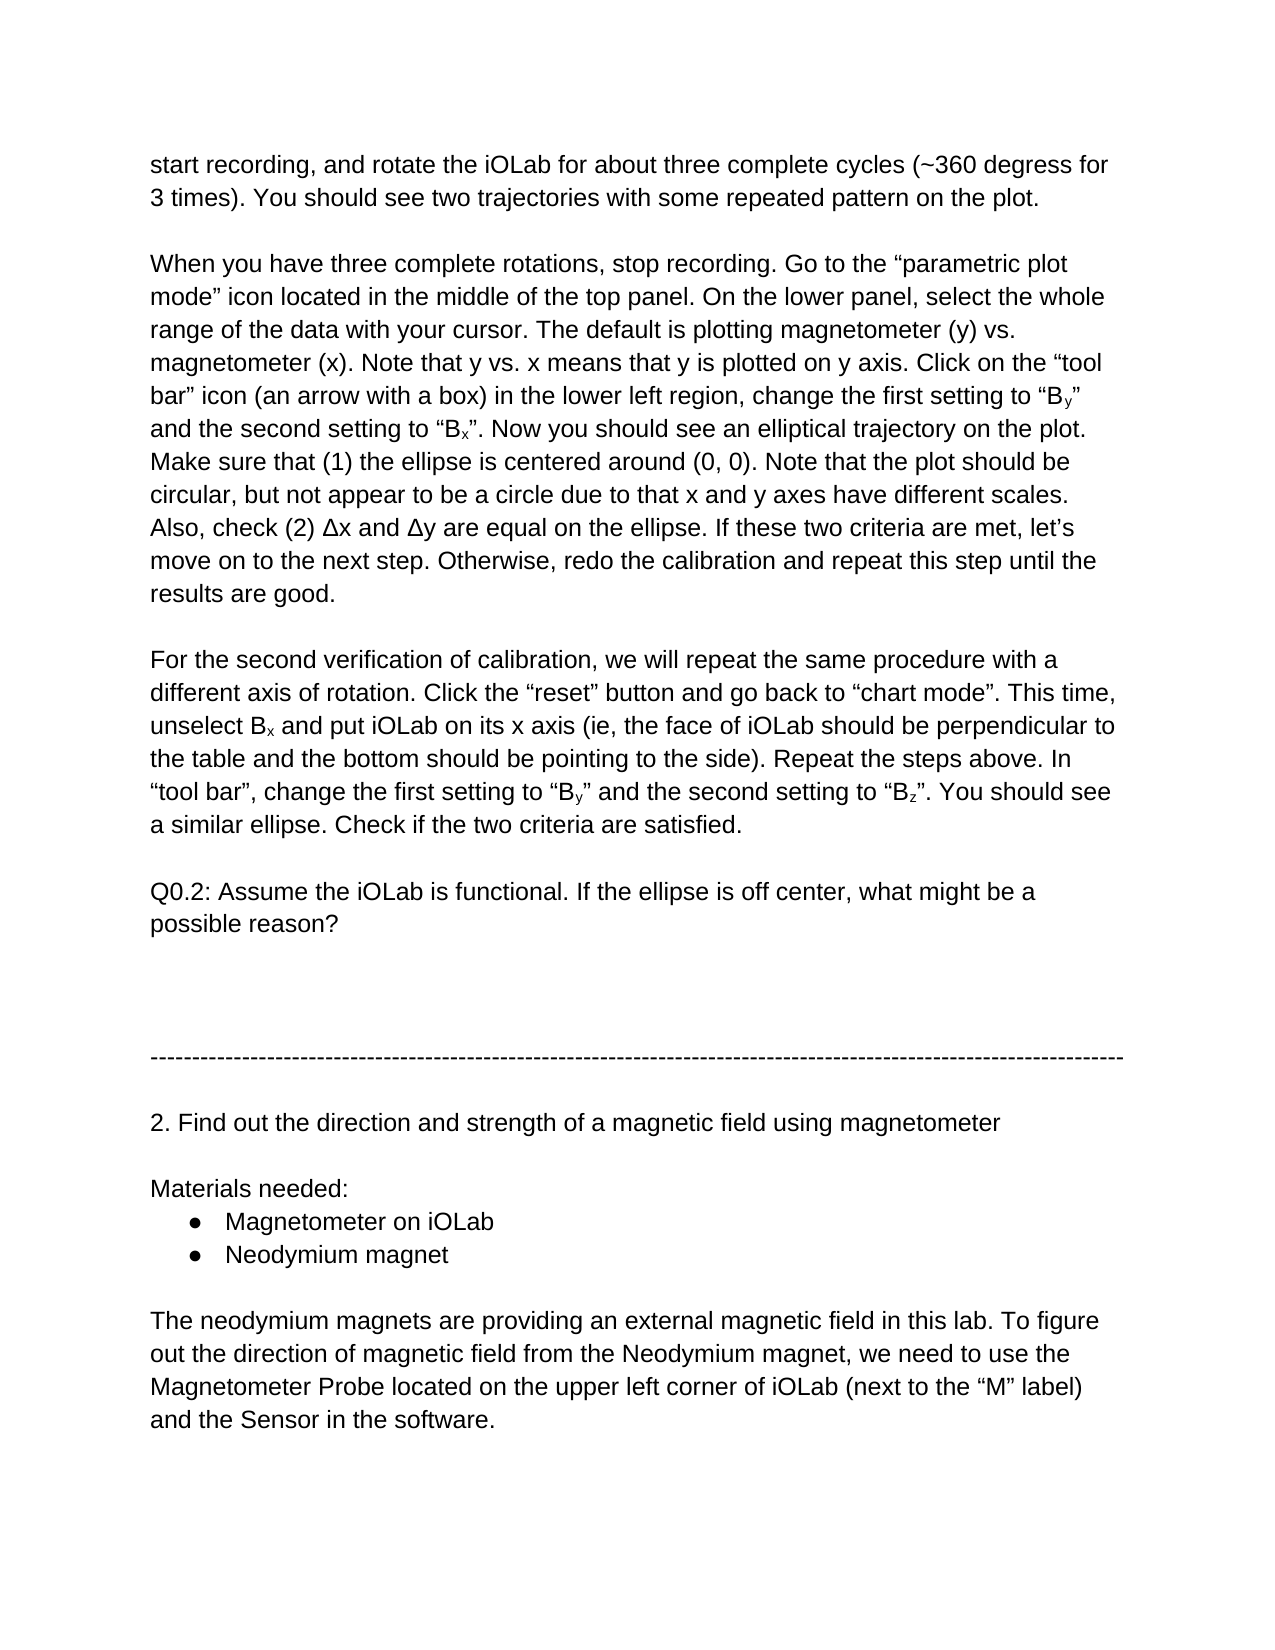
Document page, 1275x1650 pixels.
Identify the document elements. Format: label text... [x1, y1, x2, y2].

text 2. Find out the direction and strength of a magnetic field using magnetometer [150, 1108, 1125, 1136]
list Magnetometer on iOLab [187, 1207, 1125, 1235]
text The neodymium magnets are providing an external magnetic field in this lab. To figure out the direction of magnetic field from the Neodymium magnet, we need to use the Magnetometer Probe located on the upper left corner of iOLab (next to the “M” label) and the Sensor in the software. [150, 1306, 1125, 1433]
text Q0.2: Assume the iOLab is functional. If the ellipse is off center, what might be a possible reason? [150, 876, 1125, 938]
text Materials needed: [150, 1174, 1125, 1202]
text When you have three complete rotations, stop recording. Go to the “parametric plot mode” icon located in the middle of the top panel. On the lower panel, select the whole range of the data with your cursor. The default is plotting magnetometer (y) vs. magnetometer (x). Note that y vs. x means that y is plotted on y axis. Click on the “tool bar” icon (an arrow with a box) in the lower left region, change the first setting to “By” and the second setting to “Bx”. Now you should see an elliptical trajectory on the plot. Make sure that (1) the ellipse is centered around (0, 0). Note that the plot should be circular, but not appear to be a circle due to that x and y axes have different scales. Also, check (2) Δx and Δy are equal on the ellipse. If these two criteria are met, let’s move on to the next step. Otherwise, redo the calibration and repeat this step until the results are good. [150, 249, 1125, 608]
text --------------------------------------------------------------------------------------------------------------------- [150, 1042, 1125, 1070]
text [150, 150, 1125, 212]
text For the second verification of calibration, we will repeat the same procedure with a different axis of rotation. Click the “reset” button and go back to “chart mode”. This time, unselect Bx and put iOLab on its x axis (ie, the face of iOLab should be perpendicular to the table and the bottom should be pointing to the side). Repeat the steps above. In “tool bar”, change the first setting to “By” and the second setting to “Bz”. You should see a similar ellipse. Check if the two criteria are satisfied. [150, 645, 1125, 839]
list Neodymium magnet [187, 1240, 1125, 1268]
